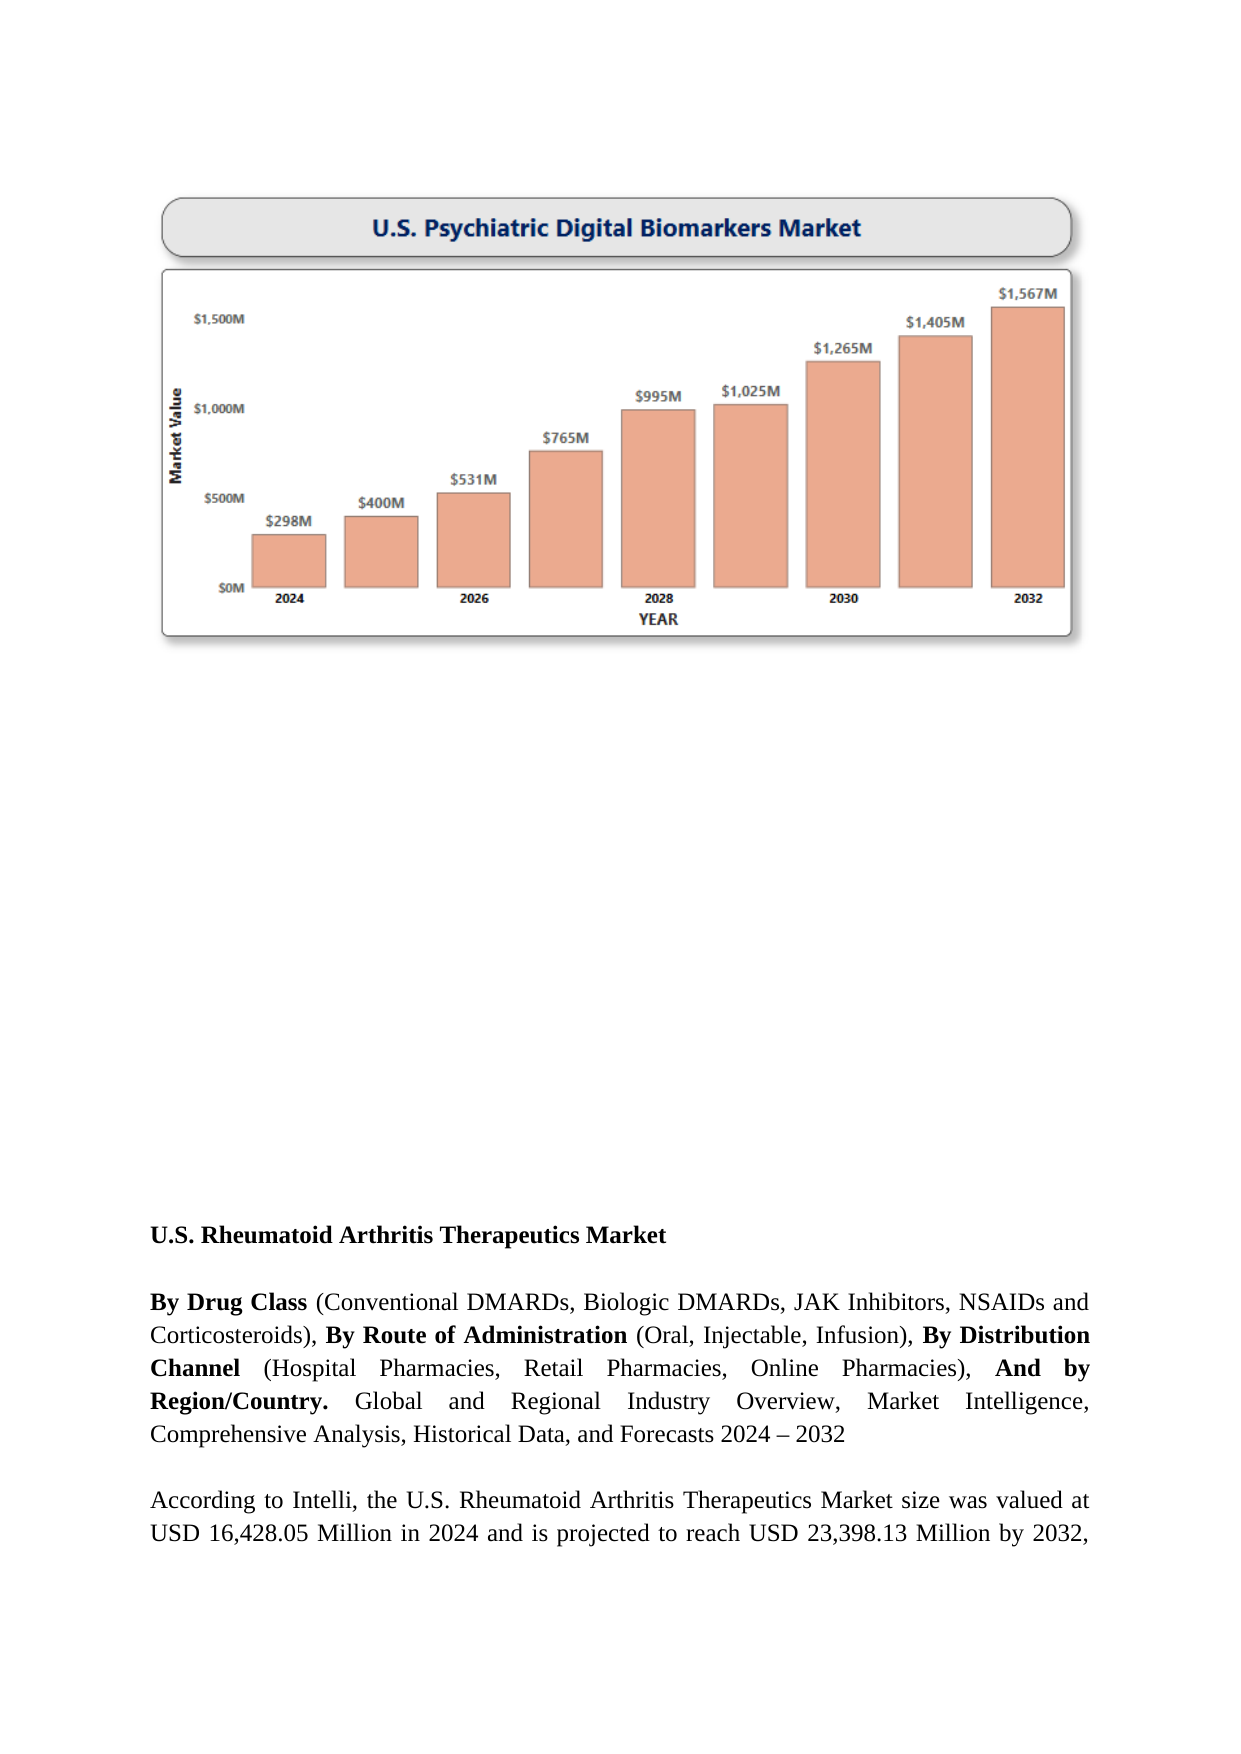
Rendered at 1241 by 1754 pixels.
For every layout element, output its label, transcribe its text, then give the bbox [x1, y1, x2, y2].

text U.S. Rheumatoid Arthritis Therapeutics Market [150, 1221, 1090, 1249]
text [150, 1485, 1090, 1547]
text By Drug Class (Conventional DMARDs, Biologic DMARDs, JAK Inhibitors, NSAIDs and Corticosteroids), By Route of Administration (Oral, Injectable, Infusion), By Distribution Channel (Hospital Pharmacies, Retail Pharmacies, Online Pharmacies), And by Region/Country. Global and Regional Industry Overview, Market Intelligence, Comprehensive Analysis, Historical Data, and Forecasts 2024 – 2032 [150, 1287, 1090, 1447]
picture [150, 183, 1091, 655]
